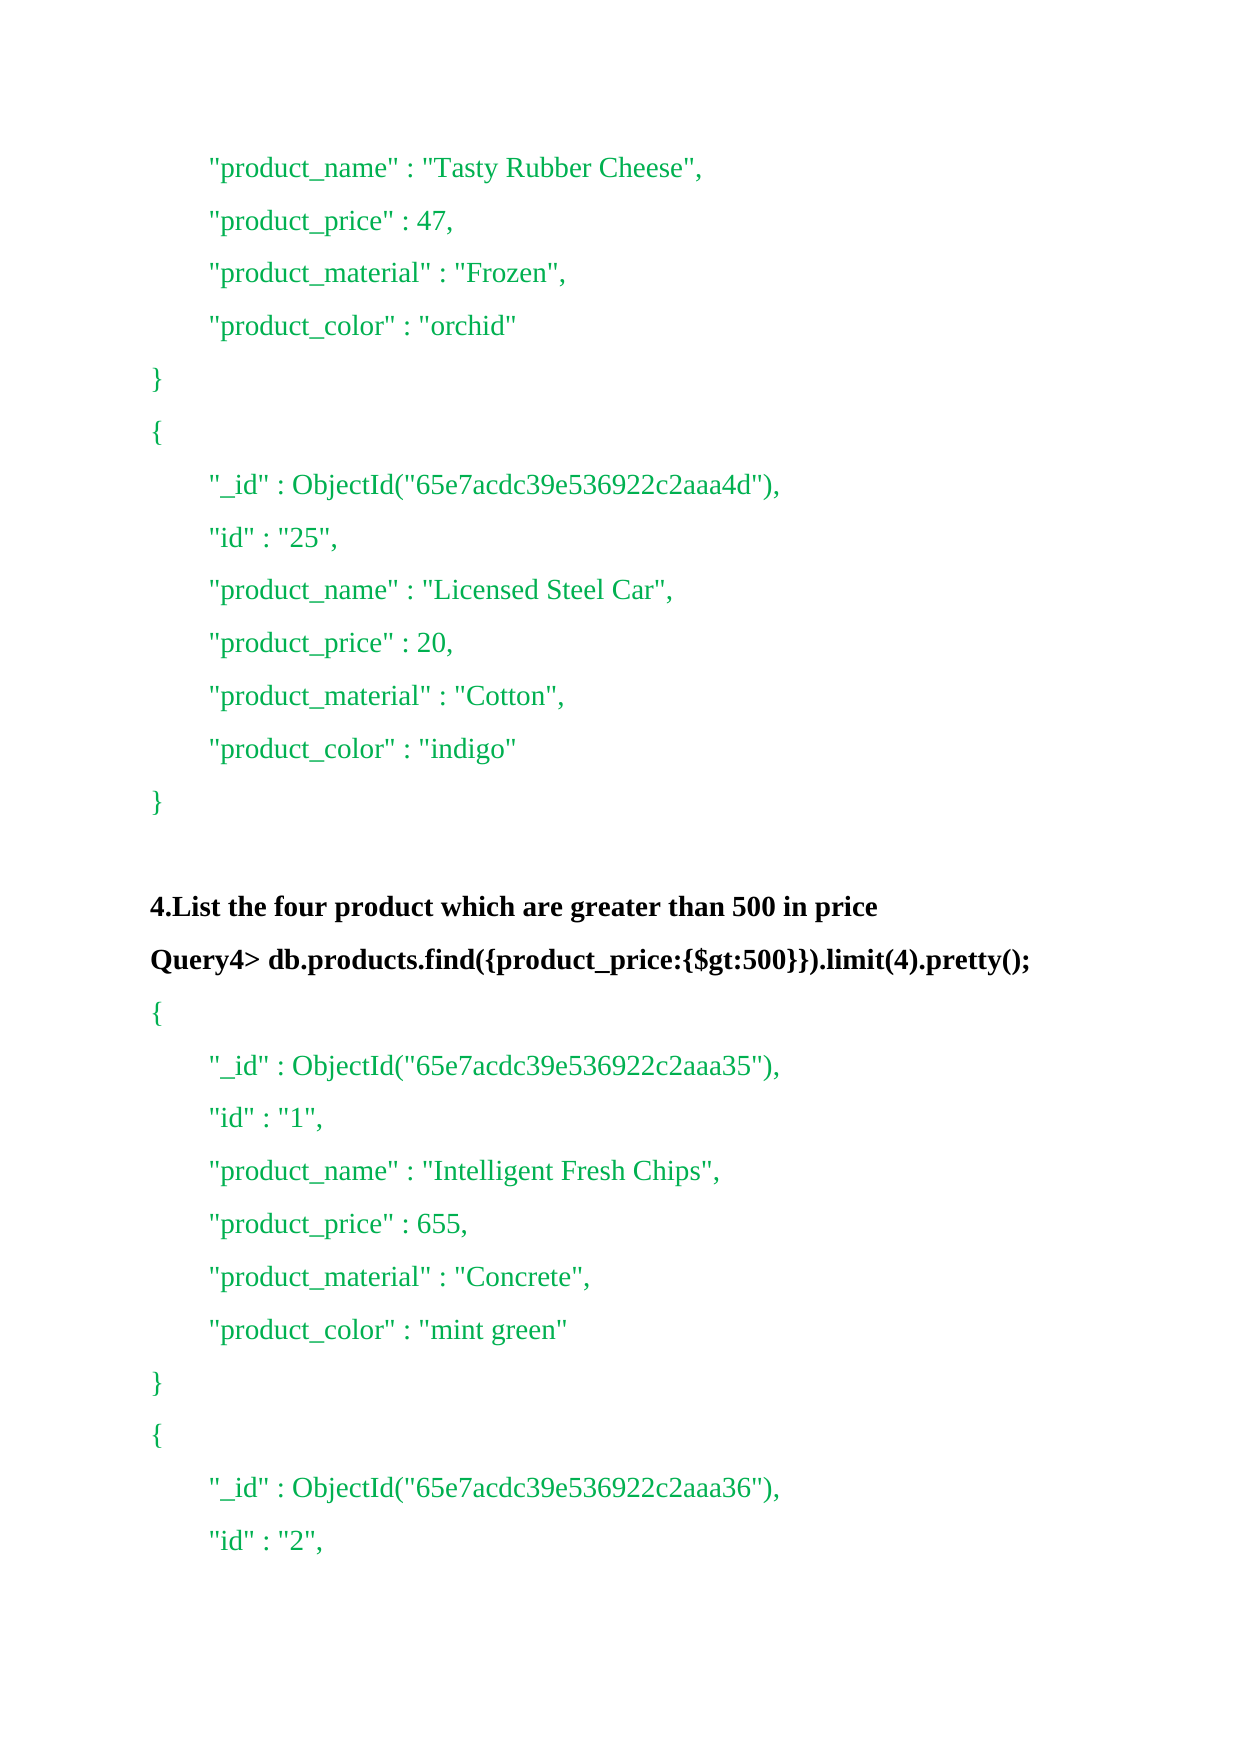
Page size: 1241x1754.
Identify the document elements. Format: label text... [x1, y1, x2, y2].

text "product_material" : "Cotton", [150, 678, 1090, 712]
text { [150, 995, 1090, 1028]
text "product_color" : "mint green" [150, 1312, 1090, 1345]
text } [150, 784, 1090, 817]
text "product_material" : "Concrete", [150, 1259, 1090, 1293]
text "product_name" : "Tasty Rubber Cheese", [150, 150, 1090, 183]
text Query4> db.products.find({product_price:{$gt:500}}).limit(4).pretty(); [150, 942, 1090, 976]
text "product_color" : "orchid" [150, 308, 1090, 342]
text "id" : "25", [150, 520, 1090, 553]
text "id" : "2", [150, 1523, 1090, 1557]
text "id" : "1", [150, 1101, 1090, 1134]
text "product_name" : "Intelligent Fresh Chips", [150, 1153, 1090, 1187]
text "_id" : ObjectId("65e7acdc39e536922c2aaa35"), [150, 1048, 1090, 1081]
text "product_price" : 655, [150, 1206, 1090, 1240]
text "product_price" : 20, [150, 625, 1090, 659]
text 4.List the four product which are greater than 500 in price [150, 889, 1090, 923]
text "product_price" : 47, [150, 203, 1090, 236]
text { [150, 414, 1090, 448]
text "product_color" : "indigo" [150, 731, 1090, 764]
text } [150, 1365, 1090, 1398]
text "product_material" : "Frozen", [150, 256, 1090, 289]
text "product_name" : "Licensed Steel Car", [150, 572, 1090, 606]
text "_id" : ObjectId("65e7acdc39e536922c2aaa4d"), [150, 467, 1090, 500]
text "_id" : ObjectId("65e7acdc39e536922c2aaa36"), [150, 1470, 1090, 1504]
text } [150, 361, 1090, 395]
text { [150, 1417, 1090, 1451]
